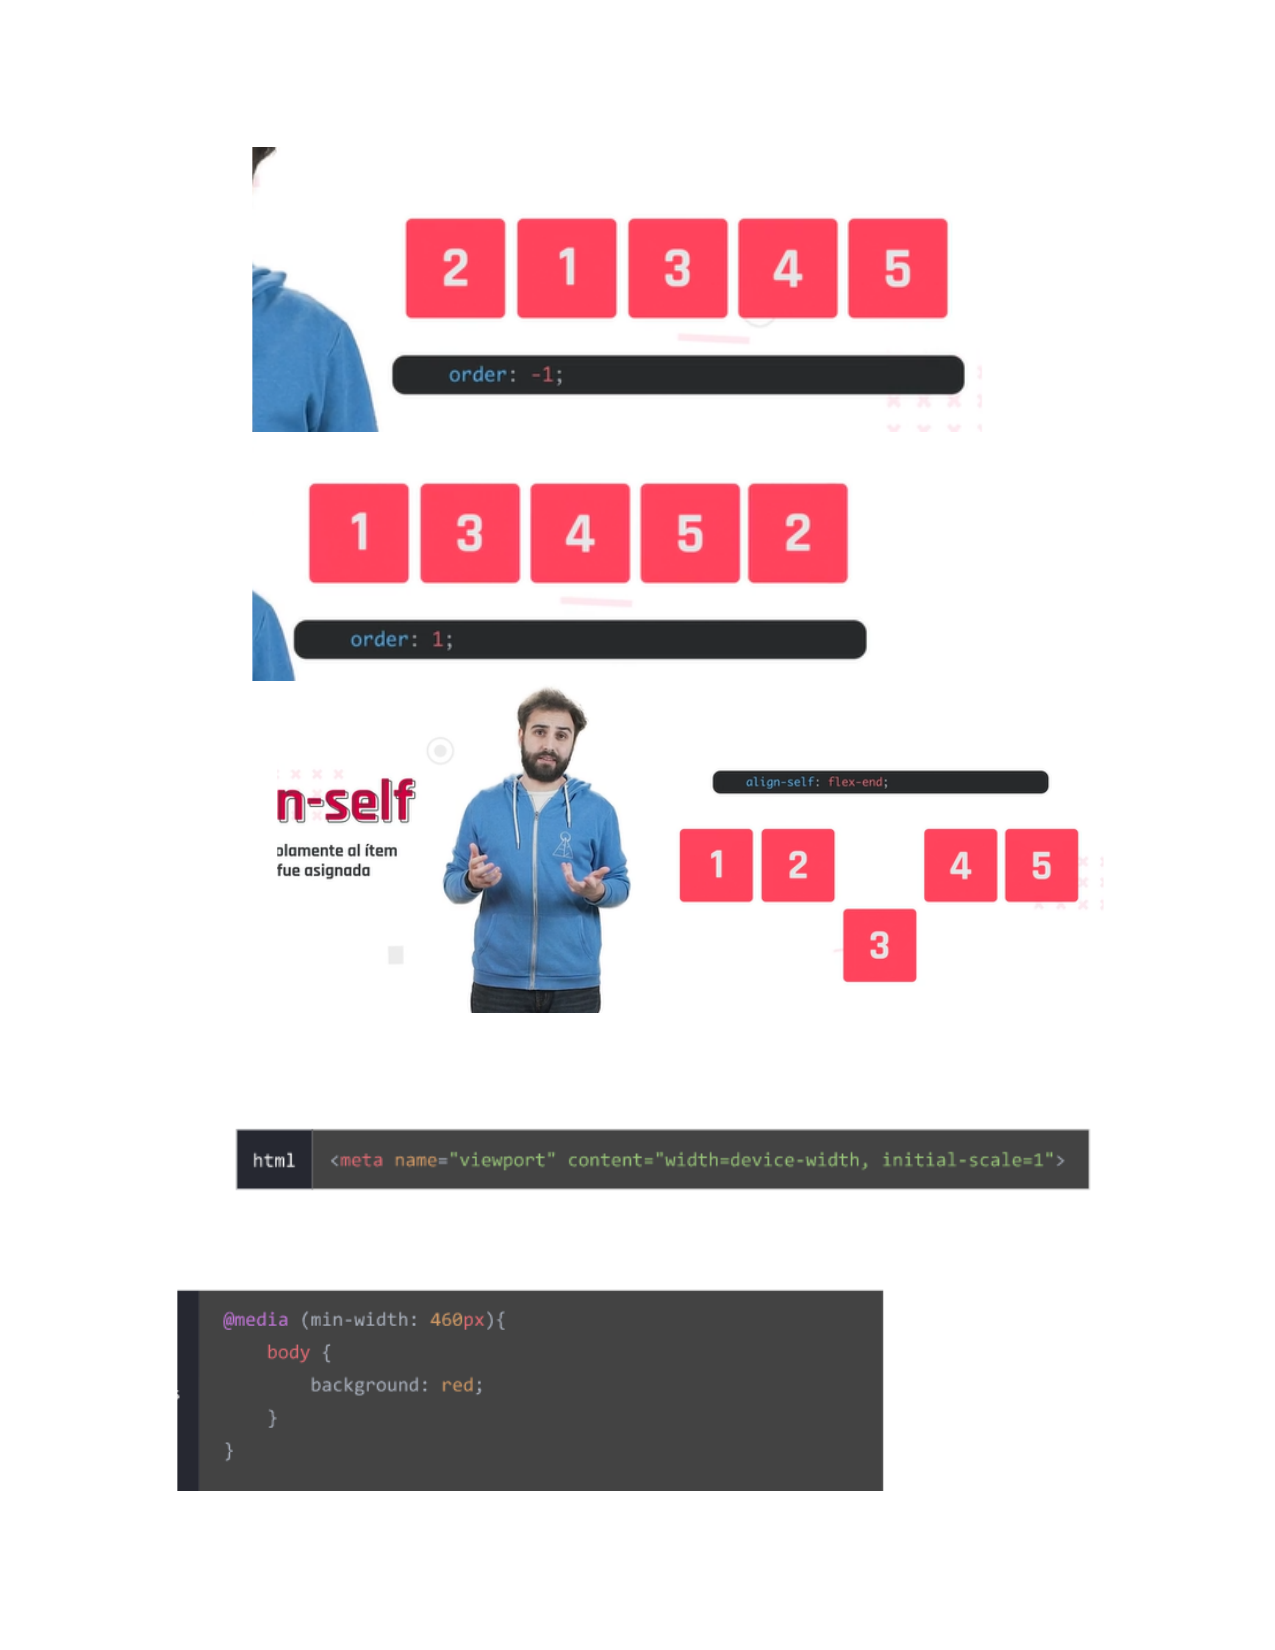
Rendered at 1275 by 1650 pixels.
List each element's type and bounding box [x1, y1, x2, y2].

picture [177, 1283, 898, 1491]
picture [252, 147, 990, 432]
picture [177, 1108, 1098, 1265]
picture [252, 434, 914, 681]
picture [252, 683, 1122, 1013]
